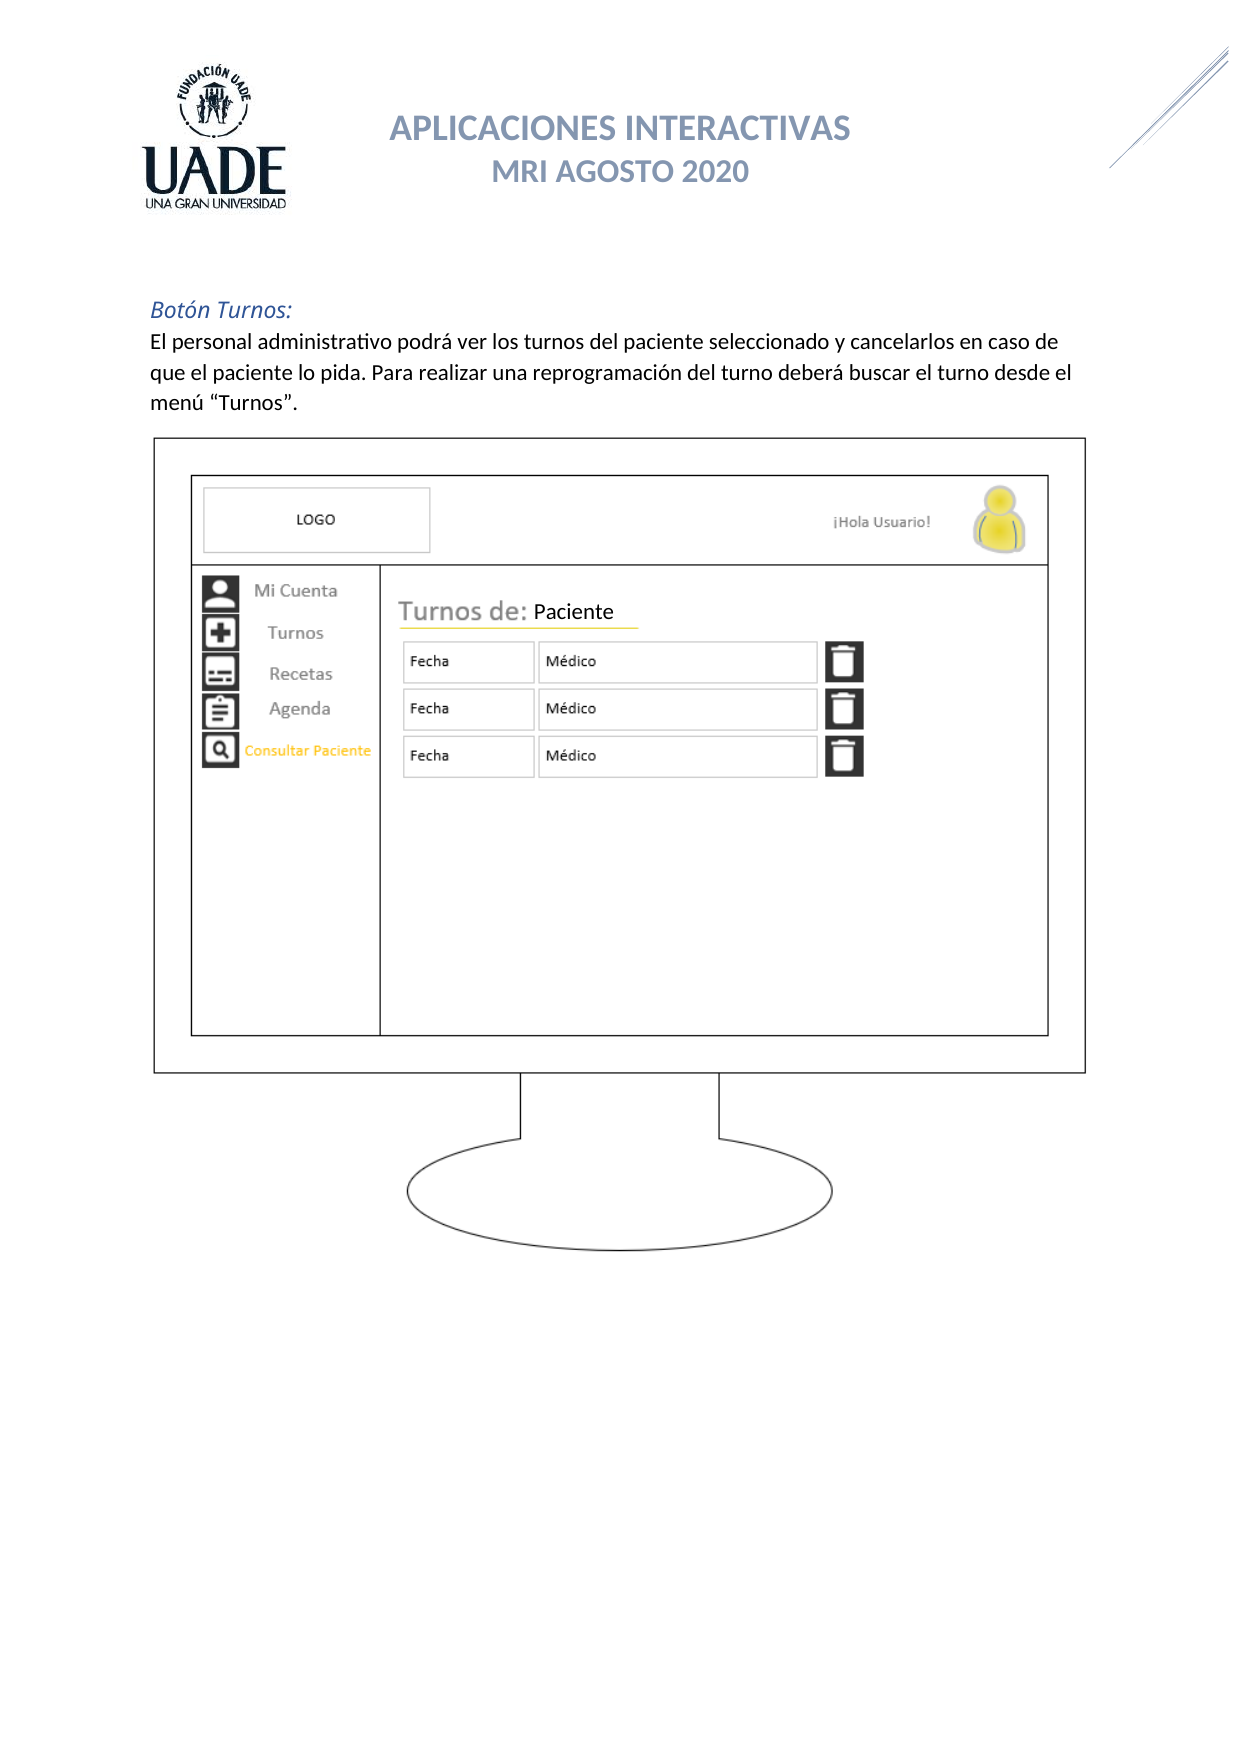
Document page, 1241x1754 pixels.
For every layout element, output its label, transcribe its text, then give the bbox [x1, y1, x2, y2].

picture [132, 55, 295, 218]
text El personal administrativo podrá ver los turnos del paciente seleccionado y cancelarlos en caso de que el paciente lo pida. Para realizar una reprogramación del turno deberá buscar el turno desde el menú “Turnos”. [150, 327, 1090, 416]
subtitle Botón Turnos: [150, 294, 1090, 325]
picture [150, 434, 1091, 1255]
